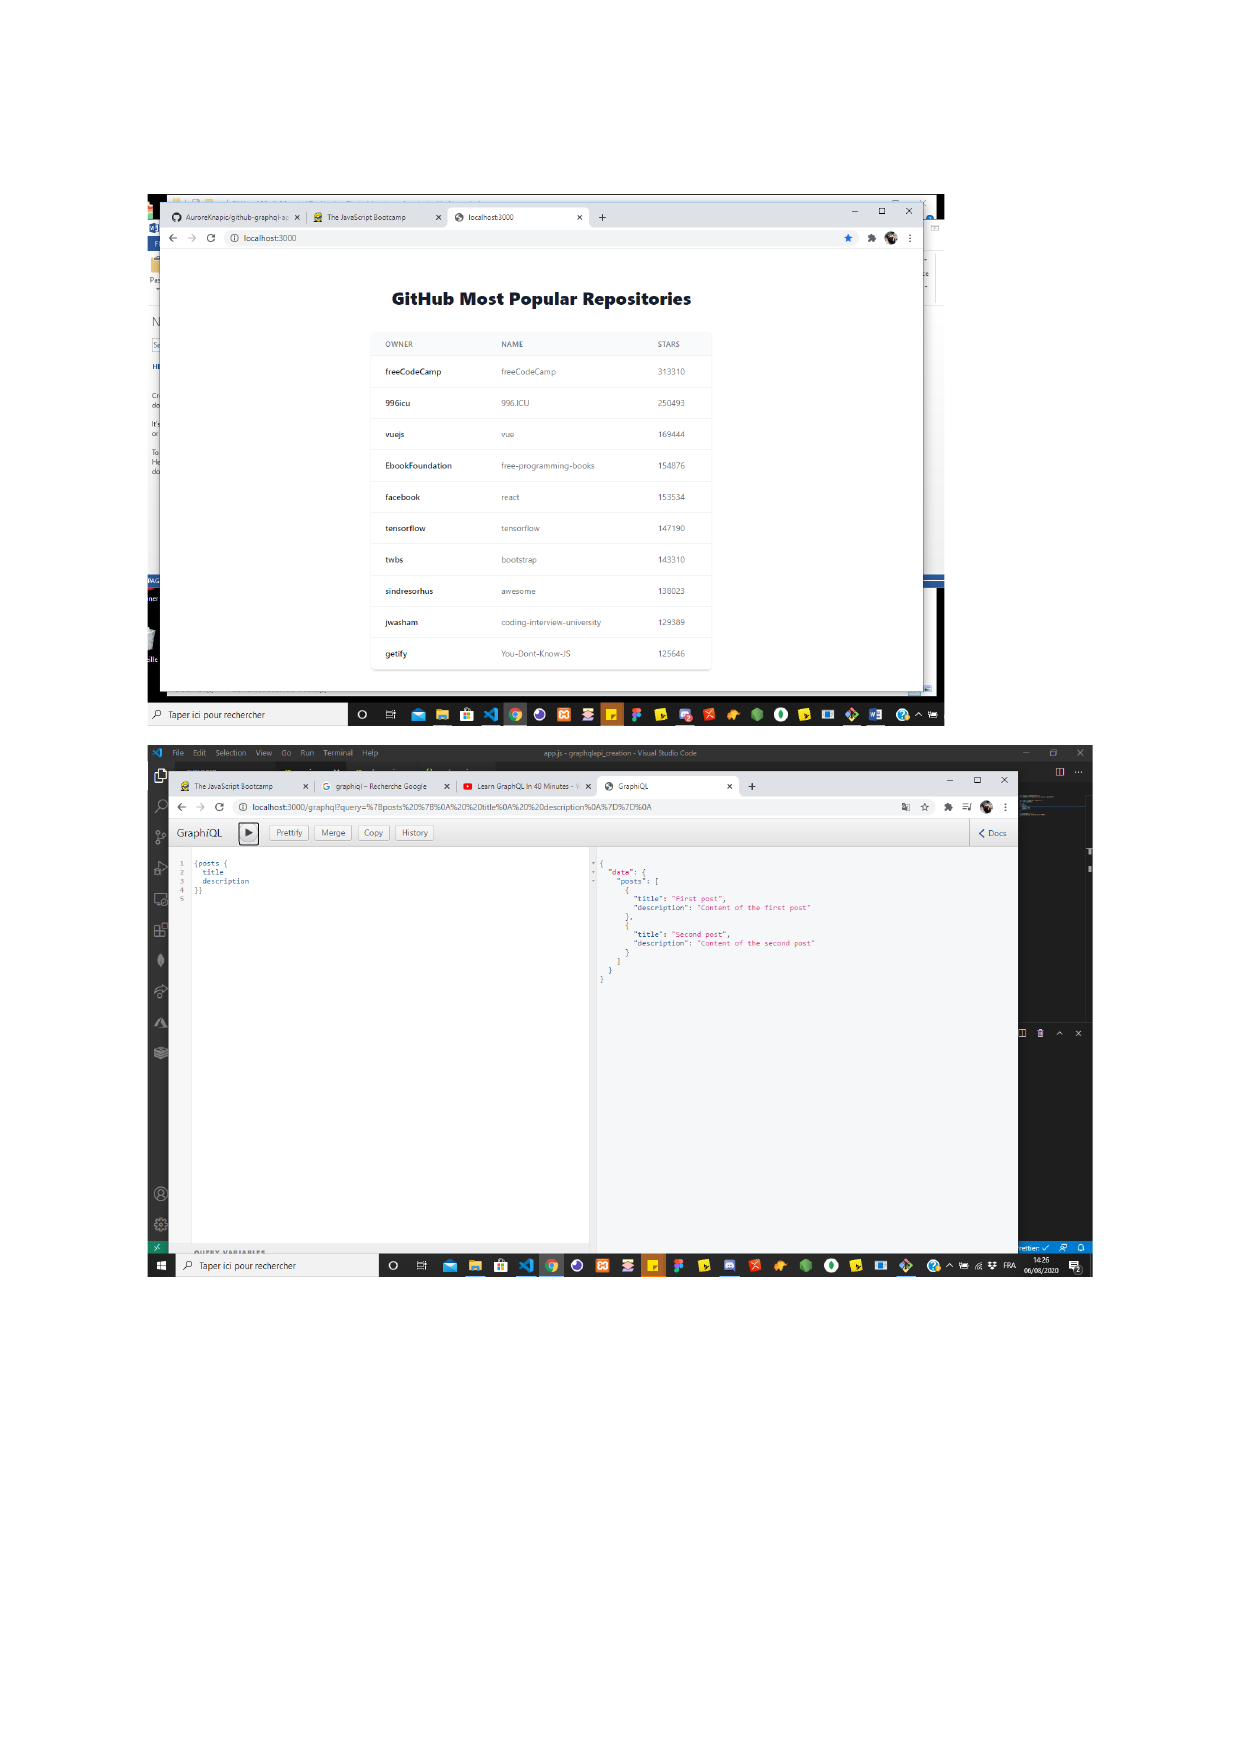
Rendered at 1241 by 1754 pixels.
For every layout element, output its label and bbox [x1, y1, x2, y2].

picture [147, 194, 945, 726]
picture [147, 745, 1093, 1277]
